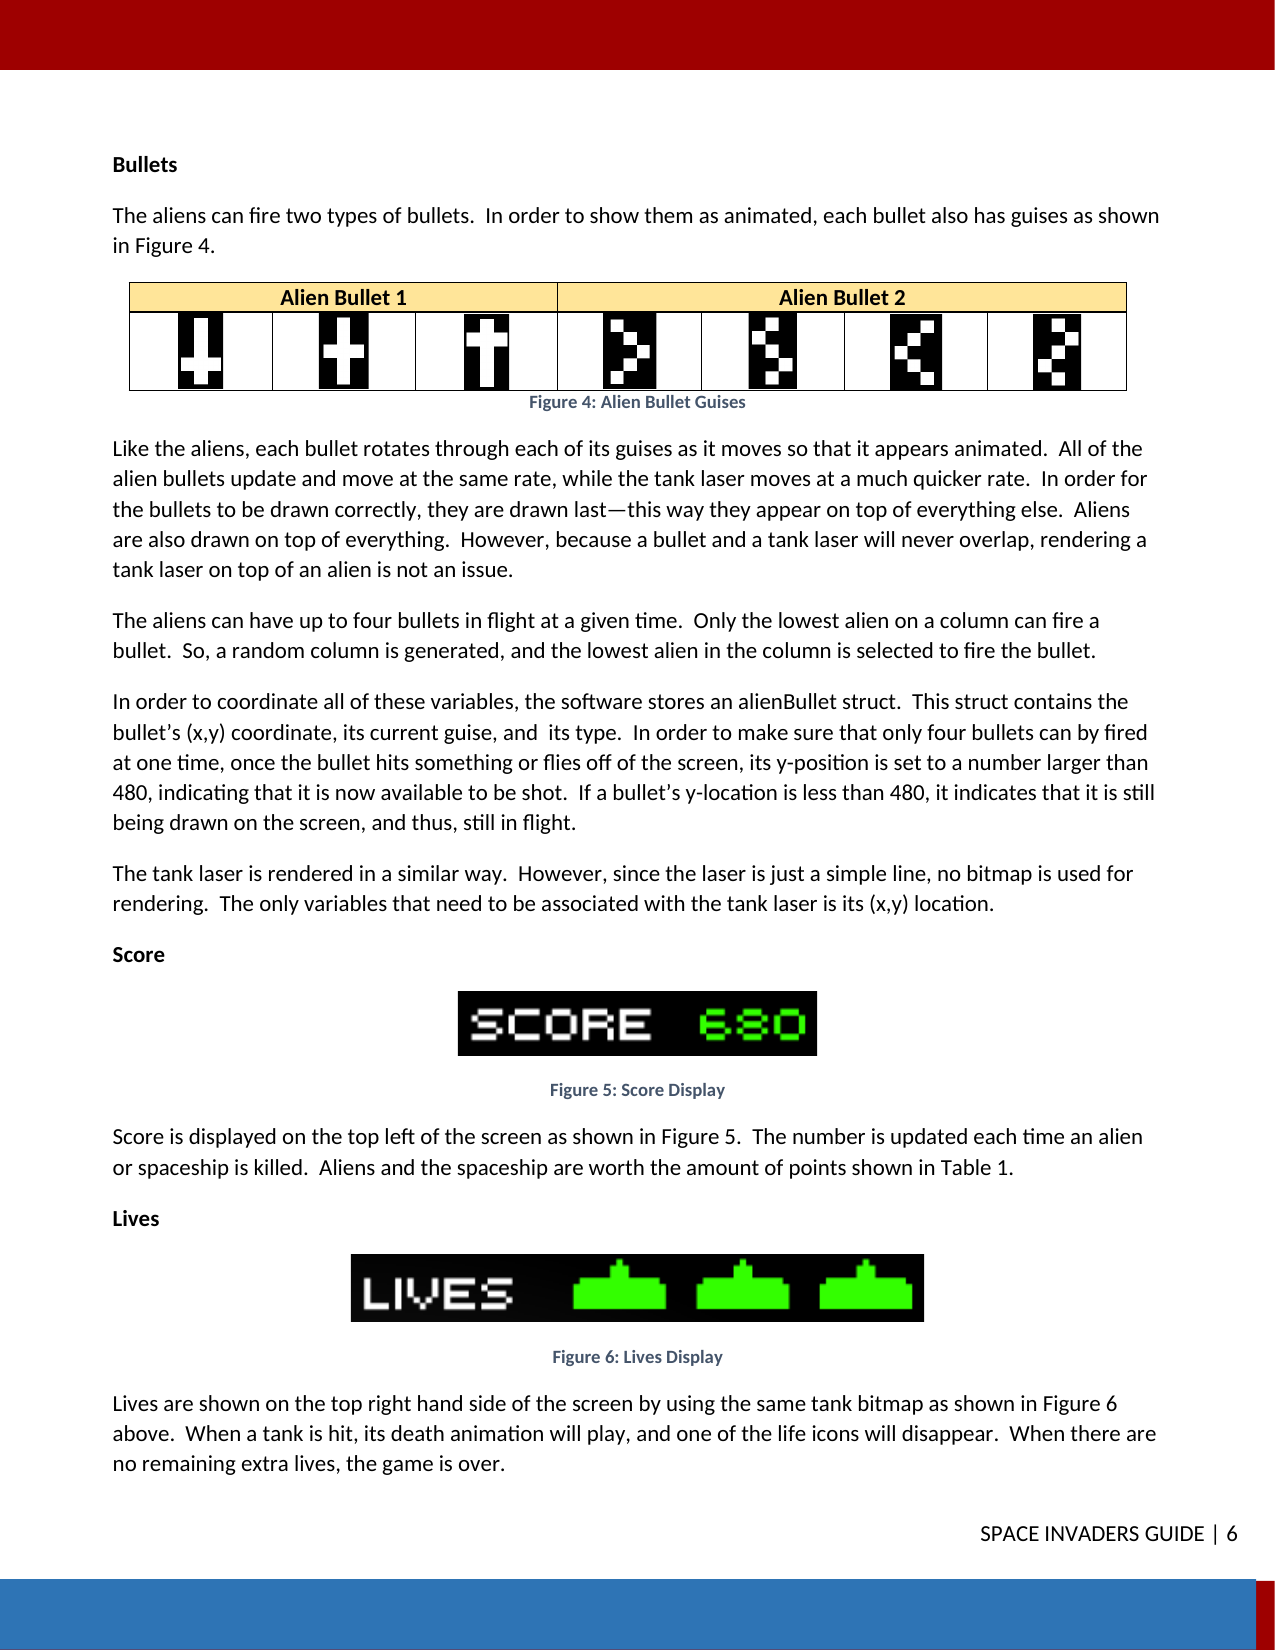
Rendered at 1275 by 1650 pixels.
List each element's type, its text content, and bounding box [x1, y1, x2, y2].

table_header Alien Bullet 2 [558, 283, 1126, 311]
picture [350, 1254, 925, 1322]
table_cell [416, 313, 557, 389]
picture [1033, 314, 1082, 390]
text Score is displayed on the top left of the screen as shown in Figure 5. The number is updated each time an alien or spaceship is killed. Aliens and the spaceship are worth the amount of points shown in Table 1. [112, 1122, 1162, 1181]
text Figure 5: Score Display [112, 1079, 1162, 1102]
table_cell [273, 313, 318, 389]
table_cell [797, 313, 844, 389]
table_cell [224, 313, 272, 389]
table_cell [702, 313, 748, 389]
text Figure 6: Lives Display [112, 1345, 1162, 1368]
picture [748, 313, 797, 389]
text Lives [112, 1204, 1162, 1232]
table_cell [369, 313, 415, 389]
text The aliens can have up to four bullets in flight at a given time. Only the lowest alien on a column can fire a bullet. So, a random column is generated, and the lowest alien in the column is selected to fire the bullet. [112, 606, 1162, 664]
text The aliens can fire two types of bullets. In order to show them as animated, each bullet also has guises as shown in Figure 4. [112, 201, 1162, 259]
picture [457, 991, 818, 1056]
picture [890, 314, 943, 390]
text Lives are shown on the top right hand side of the screen by using the same tank bitmap as shown in Figure 6 above. When a tank is hit, its death animation will play, and one of the life icons will disappear. When there are no remaining extra lives, the game is over. [112, 1389, 1162, 1477]
text Figure 4: Alien Bullet Guises [112, 391, 1162, 413]
picture [178, 313, 224, 389]
table_cell [130, 313, 178, 389]
text Bullets [112, 150, 1162, 178]
table_cell [845, 313, 987, 389]
text The tank laser is rendered in a similar way. However, since the laser is just a simple line, no bitmap is used for rendering. The only variables that need to be associated with the tank laser is its (x,y) location. [112, 859, 1162, 917]
table_cell [558, 313, 603, 389]
picture [464, 314, 510, 390]
table_cell [988, 313, 1126, 389]
table_header Alien Bullet 1 [130, 283, 557, 311]
picture [603, 313, 657, 389]
picture [318, 313, 369, 389]
text In order to coordinate all of these variables, the software stores an alienBullet struct. This struct contains the bullet’s (x,y) coordinate, its current guise, and its type. In order to make sure that only four bullets can by fired at one time, once the bullet hits something or flies off of the screen, its y-position is set to a number larger than 480, indicating that it is now available to be shot. If a bullet’s y-location is less than 480, it indicates that it is still being drawn on the screen, and thus, still in flight. [112, 687, 1162, 836]
table_cell [657, 313, 701, 389]
text Like the aliens, each bullet rotates through each of its guises as it moves so that it appears animated. All of the alien bullets update and move at the same rate, while the tank laser moves at a much quicker rate. In order for the bullets to be drawn correctly, they are drawn last—this way they appear on top of everything else. Aliens are also drawn on top of everything. However, because a bullet and a tank laser will never overlap, rendering a tank laser on top of an alien is not an issue. [112, 434, 1162, 583]
text Score [112, 941, 1162, 968]
